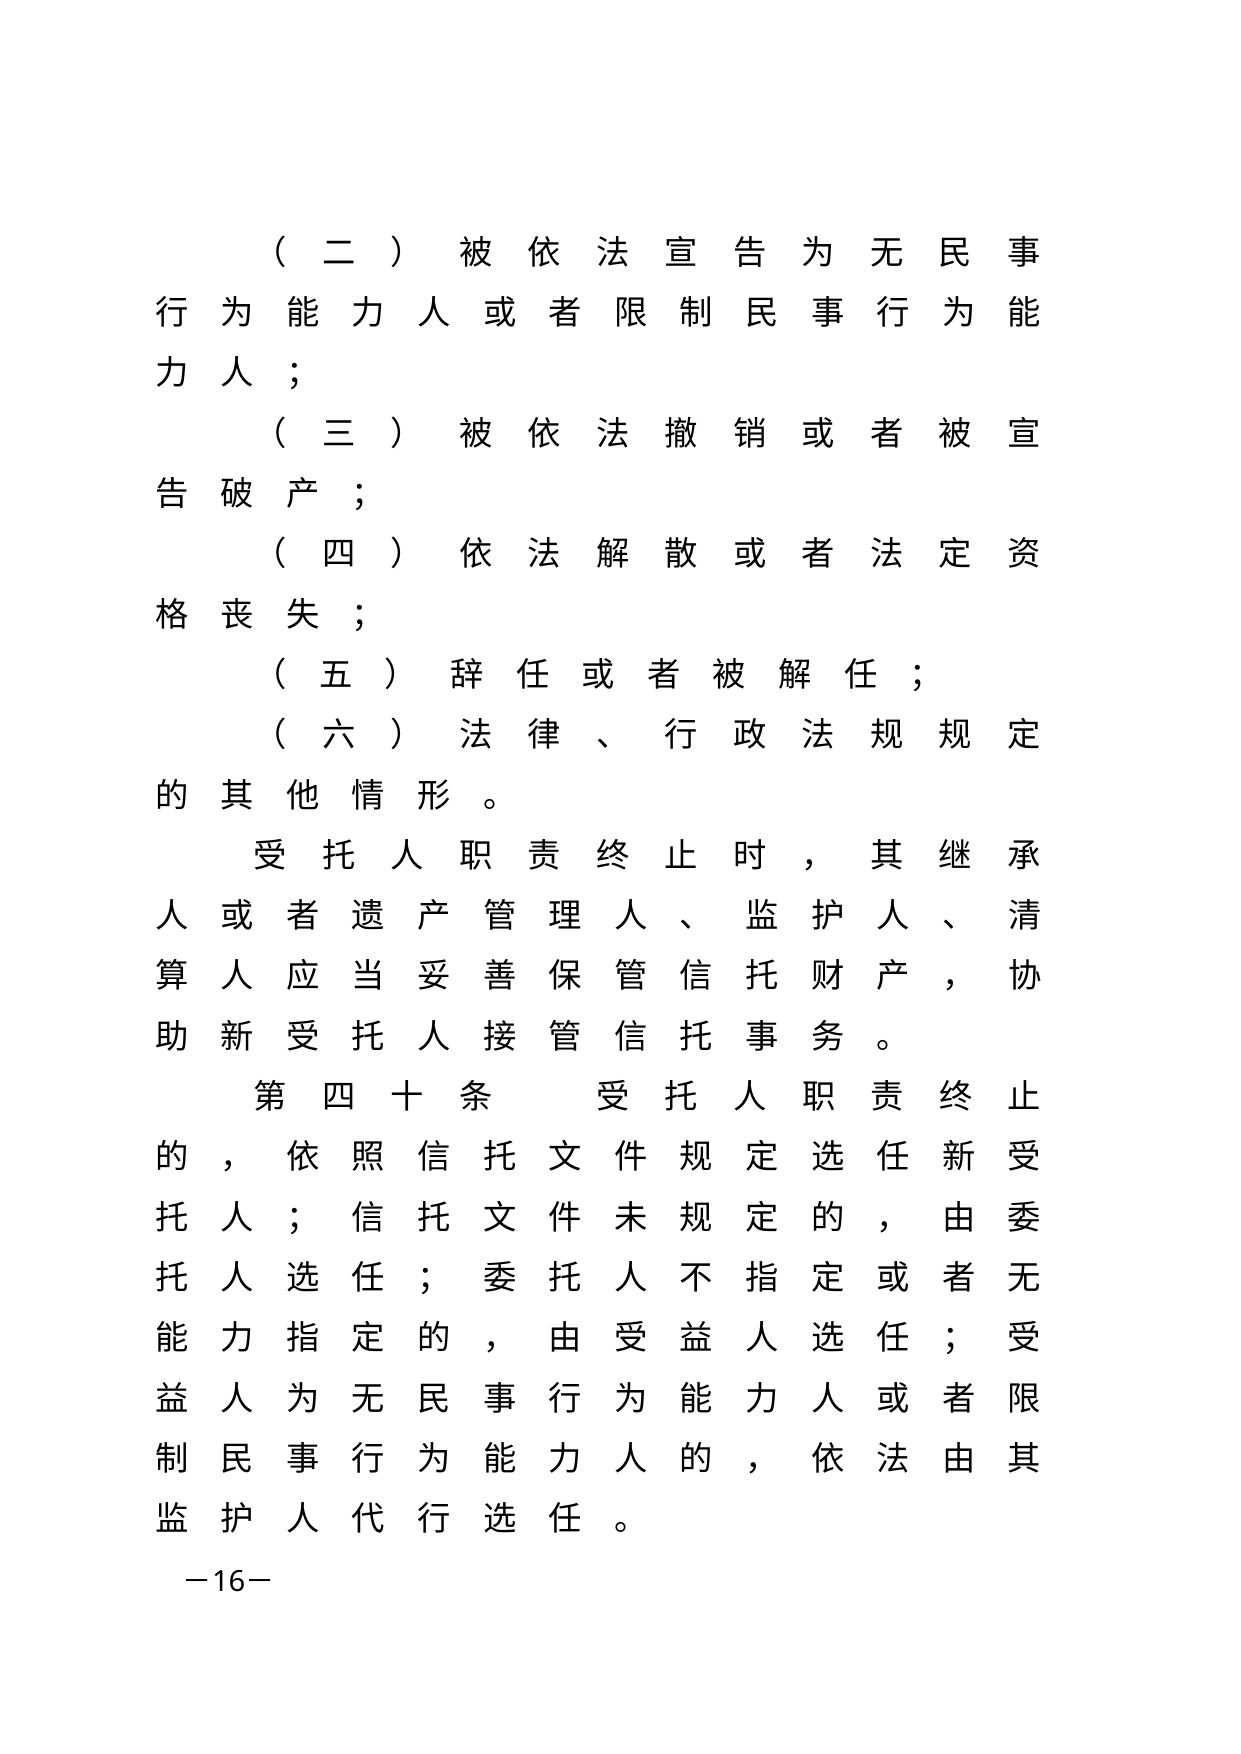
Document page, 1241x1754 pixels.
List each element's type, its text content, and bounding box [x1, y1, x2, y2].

text （六）法律、行政法规规定的其他情形。 [155, 702, 1073, 823]
text 受托人职责终止时，其继承人或者遗产管理人、监护人、清算人应当妥善保管信托财产，协助新受托人接管信托事务。 [155, 823, 1073, 1064]
text （五）辞任或者被解任； [155, 642, 1073, 702]
text （二）被依法宣告为无民事行为能力人或者限制民事行为能力人； [155, 219, 1073, 400]
text （四）依法解散或者法定资格丧失； [155, 521, 1073, 642]
text （三）被依法撤销或者被宣告破产； [155, 400, 1073, 521]
text 第四十条 受托人职责终止的，依照信托文件规定选任新受托人；信托文件未规定的，由委托人选任；委托人不指定或者无能力指定的，由受益人选任；受益人为无民事行为能力人或者限制民事行为能力人的，依法由其监护人代行选任。 [155, 1064, 1073, 1546]
